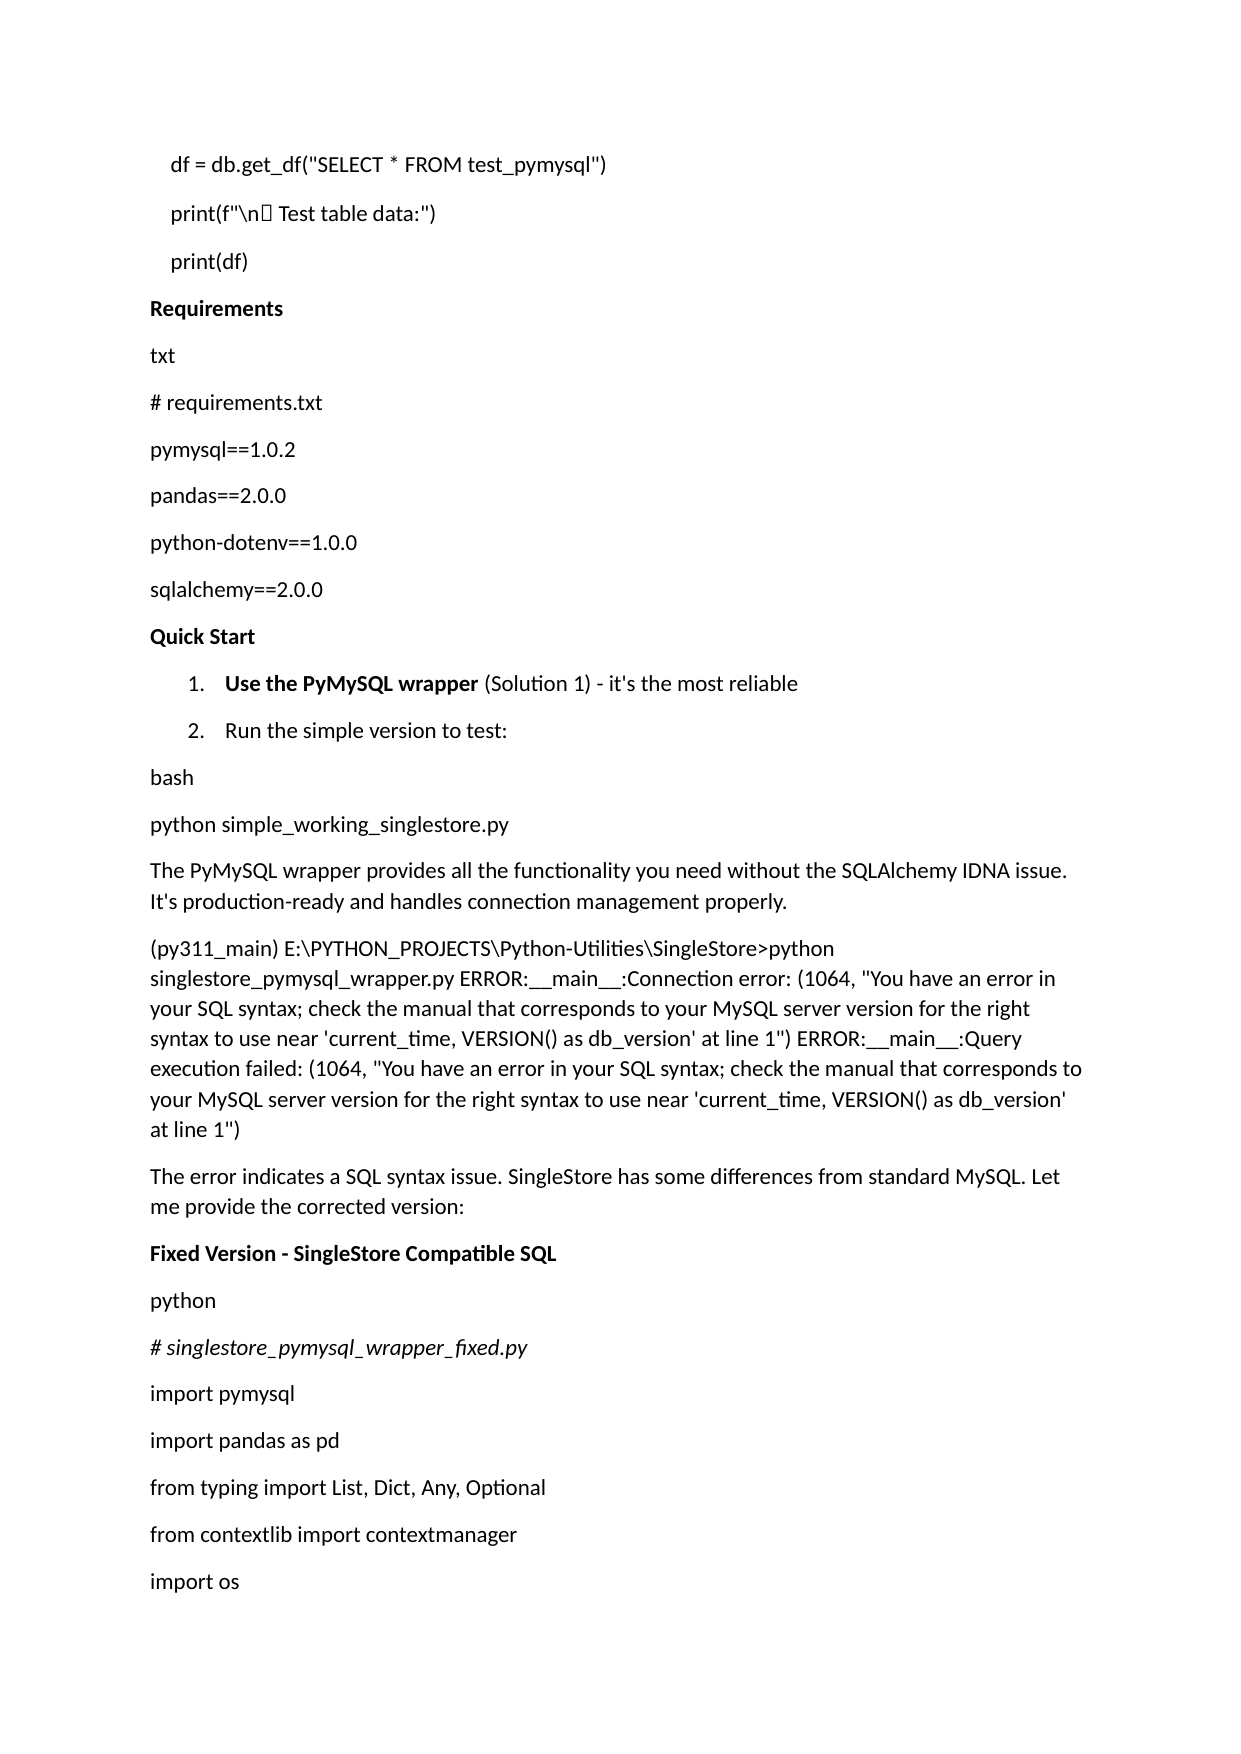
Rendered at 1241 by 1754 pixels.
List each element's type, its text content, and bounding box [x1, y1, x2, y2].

text The PyMySQL wrapper provides all the functionality you need without the SQLAlchemy IDNA issue. It's production-ready and handles connection management properly. [150, 857, 1090, 915]
text # requirements.txt [150, 388, 1090, 416]
text python-dotenv==1.0.0 [150, 528, 1090, 557]
list Run the simple version to test: [187, 716, 1090, 744]
text Quick Start [150, 622, 1090, 650]
text python simple_working_singlestore.py [150, 810, 1090, 838]
text print(f"\n📝 Test table data:") [150, 197, 1090, 228]
text # singlestore_pymysql_wrapper_fixed.py [150, 1333, 1090, 1361]
text import os [150, 1567, 1090, 1595]
text Requirements [150, 294, 1090, 322]
text df = db.get_df("SELECT * FROM test_pymysql") [150, 150, 1090, 178]
text import pandas as pd [150, 1426, 1090, 1454]
text import pymysql [150, 1379, 1090, 1408]
text sqlalchemy==2.0.0 [150, 575, 1090, 603]
text txt [150, 341, 1090, 369]
text from contextlib import contextmanager [150, 1520, 1090, 1548]
text print(df) [150, 247, 1090, 275]
text python [150, 1286, 1090, 1314]
text from typing import List, Dict, Any, Optional [150, 1473, 1090, 1501]
text bash [150, 763, 1090, 791]
text (py311_main) E:\PYTHON_PROJECTS\Python-Utilities\SingleStore>python singlestore_pymysql_wrapper.py ERROR:__main__:Connection error: (1064, "You have an error in your SQL syntax; check the manual that corresponds to your MySQL server version for the right syntax to use near 'current_time, VERSION() as db_version' at line 1") ERROR:__main__:Query execution failed: (1064, "You have an error in your SQL syntax; check the manual that corresponds to your MySQL server version for the right syntax to use near 'current_time, VERSION() as db_version' at line 1") [150, 934, 1090, 1143]
text Fixed Version - SingleStore Compatible SQL [150, 1239, 1090, 1267]
list Use the PyMySQL wrapper (Solution 1) - it's the most reliable [187, 669, 1090, 697]
text pandas==2.0.0 [150, 482, 1090, 510]
text pymysql==1.0.2 [150, 435, 1090, 463]
text The error indicates a SQL syntax issue. SingleStore has some differences from standard MySQL. Let me provide the corrected version: [150, 1162, 1090, 1220]
